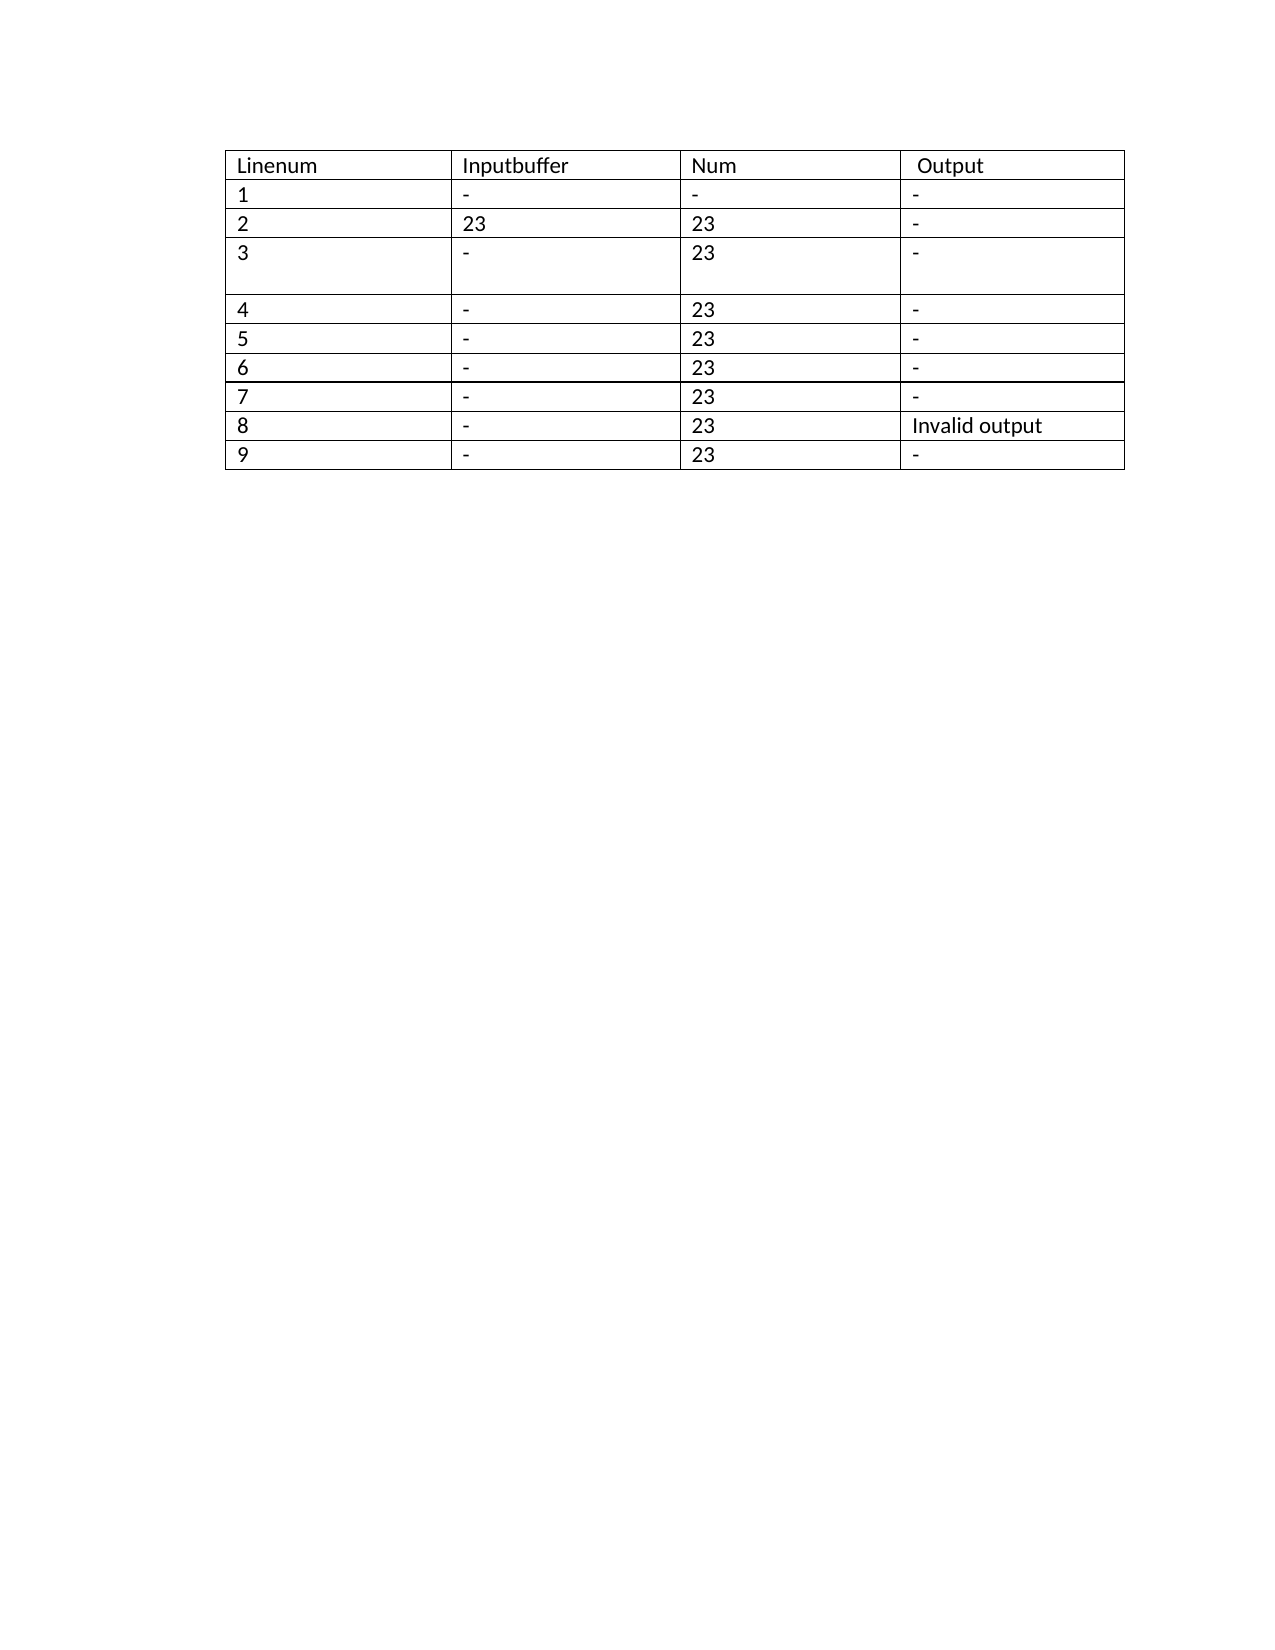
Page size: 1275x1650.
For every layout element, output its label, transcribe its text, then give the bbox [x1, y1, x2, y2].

table_cell 23 [681, 441, 900, 469]
table_cell - [452, 324, 680, 352]
table_cell 23 [681, 238, 900, 294]
table_cell 23 [681, 383, 900, 411]
table_cell - [901, 180, 1124, 208]
table_cell 4 [226, 295, 451, 323]
table_cell - [452, 412, 680, 439]
table_cell 3 [226, 238, 451, 294]
table_cell - [901, 354, 1124, 381]
table_cell 7 [226, 383, 451, 411]
table_cell 23 [681, 324, 900, 352]
table_cell 1 [226, 180, 451, 208]
table_cell 23 [681, 412, 900, 439]
table_cell - [901, 209, 1124, 237]
table_header Inputbuffer [452, 151, 680, 179]
table_cell - [901, 441, 1124, 469]
table_cell - [452, 383, 680, 411]
table_cell - [452, 238, 680, 294]
table_cell - [452, 180, 680, 208]
table_cell 23 [681, 354, 900, 381]
table_cell - [901, 295, 1124, 323]
table_cell 9 [226, 441, 451, 469]
table_cell Invalid output [901, 412, 1124, 439]
table_cell - [681, 180, 900, 208]
table_header Linenum [226, 151, 451, 179]
table_cell 5 [226, 324, 451, 352]
table_cell - [901, 383, 1124, 411]
table_cell 23 [681, 295, 900, 323]
table_cell - [452, 441, 680, 469]
table_cell 23 [681, 209, 900, 237]
table_header Num [681, 151, 900, 179]
table_cell - [901, 324, 1124, 352]
table_cell 23 [452, 209, 680, 237]
table_cell 6 [226, 354, 451, 381]
table_cell 8 [226, 412, 451, 439]
table_cell 2 [226, 209, 451, 237]
table_cell - [452, 354, 680, 381]
table_header Output [901, 151, 1124, 179]
table_cell - [452, 295, 680, 323]
table_cell - [901, 238, 1124, 294]
